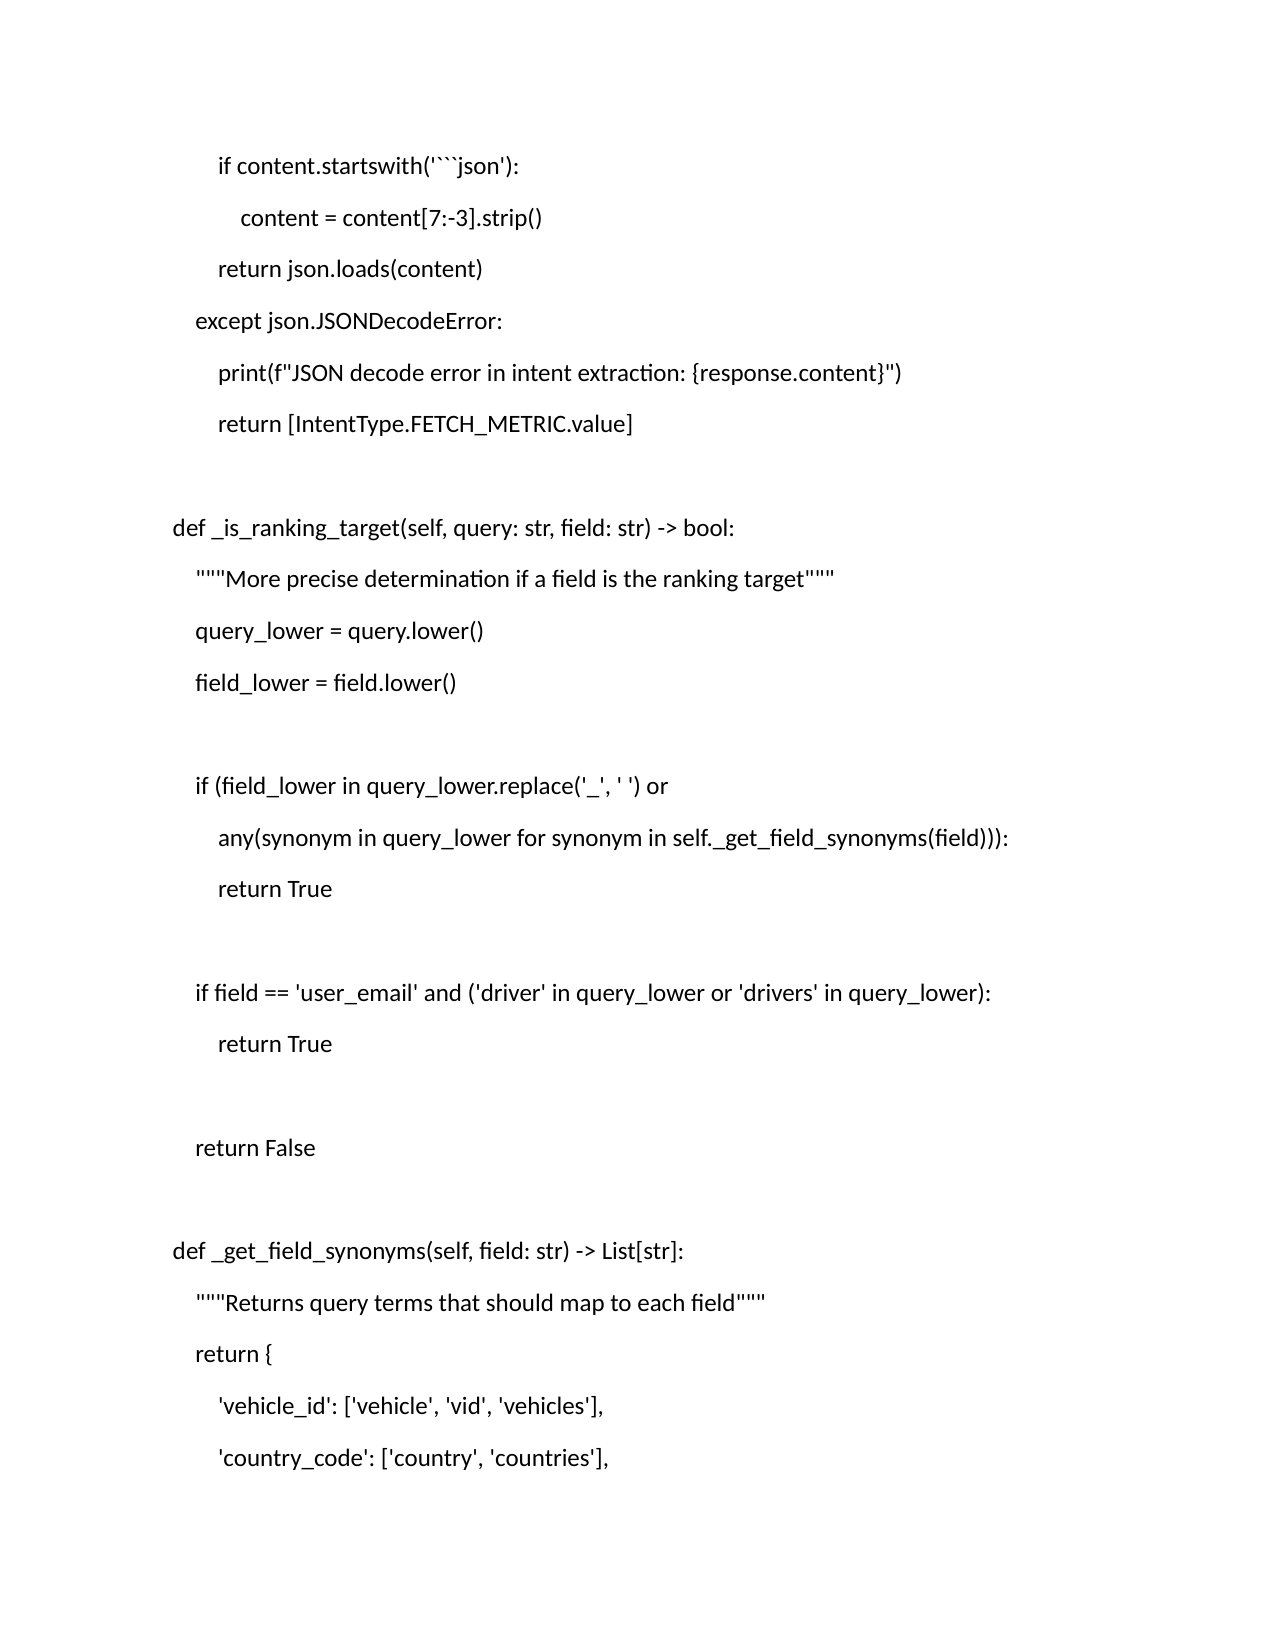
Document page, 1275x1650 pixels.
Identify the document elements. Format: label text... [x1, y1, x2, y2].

text return True [150, 1028, 1125, 1059]
text """More precise determination if a field is the ranking target""" [150, 563, 1125, 594]
text def _get_field_synonyms(self, field: str) -> List[str]: [150, 1235, 1125, 1266]
text if (field_lower in query_lower.replace('_', ' ') or [150, 770, 1125, 801]
text content = content[7:-3].strip() [150, 202, 1125, 232]
text 'country_code': ['country', 'countries'], [150, 1442, 1125, 1472]
text return [IntentType.FETCH_METRIC.value] [150, 408, 1125, 439]
text return { [150, 1338, 1125, 1369]
text """Returns query terms that should map to each field""" [150, 1287, 1125, 1317]
text except json.JSONDecodeError: [150, 305, 1125, 336]
text 'vehicle_id': ['vehicle', 'vid', 'vehicles'], [150, 1390, 1125, 1421]
text def _is_ranking_target(self, query: str, field: str) -> bool: [150, 512, 1125, 542]
text query_lower = query.lower() [150, 615, 1125, 646]
text field_lower = field.lower() [150, 667, 1125, 697]
text return True [150, 873, 1125, 904]
text if content.startswith('```json'): [150, 150, 1125, 181]
text print(f"JSON decode error in intent extraction: {response.content}") [150, 357, 1125, 387]
text return json.loads(content) [150, 253, 1125, 284]
text return False [150, 1132, 1125, 1162]
text any(synonym in query_lower for synonym in self._get_field_synonyms(field))): [150, 822, 1125, 852]
text if field == 'user_email' and ('driver' in query_lower or 'drivers' in query_lower): [150, 977, 1125, 1007]
